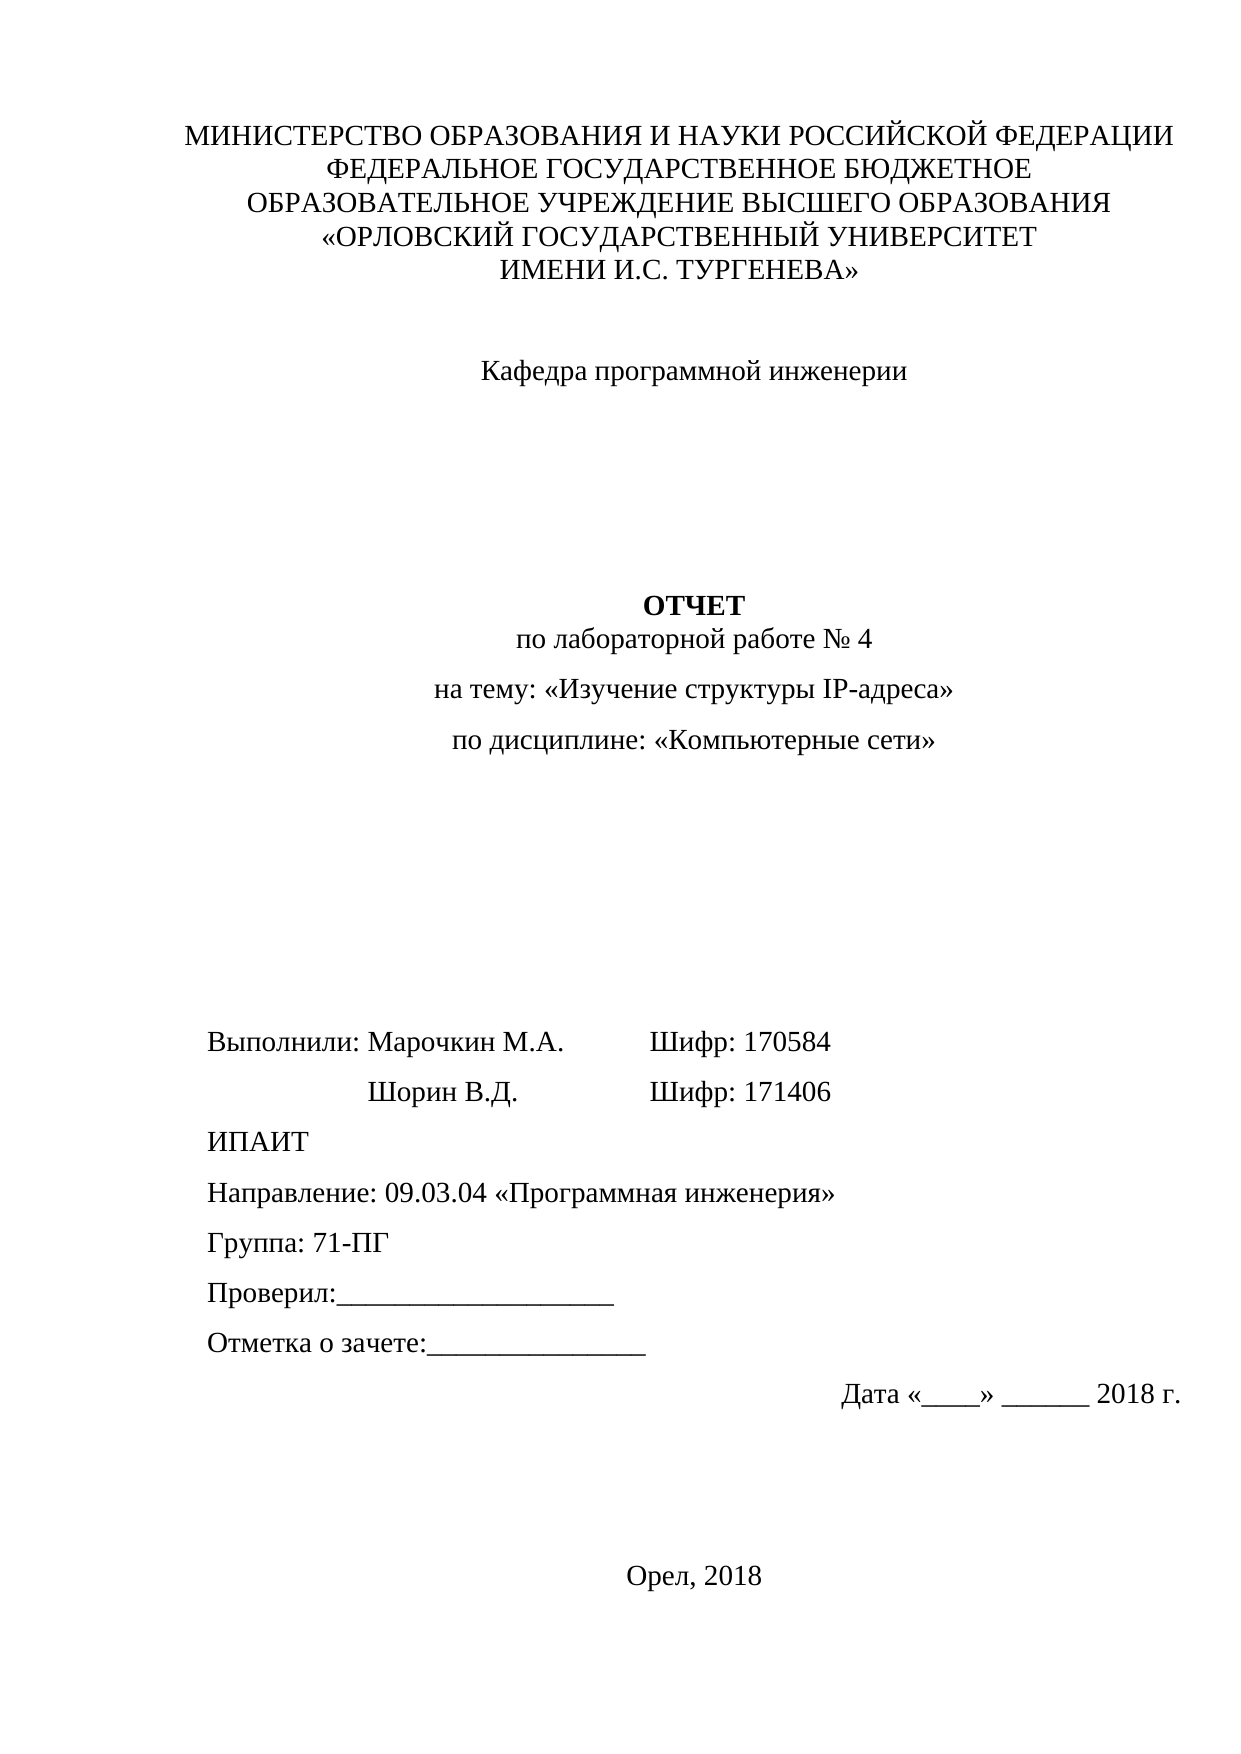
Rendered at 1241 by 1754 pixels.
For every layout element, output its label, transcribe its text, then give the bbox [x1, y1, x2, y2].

text по лабораторной работе № 4 [207, 621, 1181, 655]
text на тему: «Изучение структуры IP-адреса» [207, 672, 1181, 705]
text ФЕДЕРАЛЬНОЕ ГОСУДАРСТВЕННОЕ БЮДЖЕТНОЕ [177, 152, 1181, 185]
text ИМЕНИ И.С. ТУРГЕНЕВА» [177, 252, 1181, 286]
text «ОРЛОВСКИЙ ГОСУДАРСТВЕННЫЙ УНИВЕРСИТЕТ [177, 219, 1181, 252]
text Выполнили: Марочкин М.А. Шифр: 170584 Шорин В.Д. Шифр: 171406 ИПАИТ Направление: 09.03.04 «Программная инженерия» Группа: 71-ПГ Проверил:___________________ Отметка о зачете:_______________ [207, 1024, 1181, 1359]
text по дисциплине: «Компьютерные сети» [207, 722, 1181, 755]
text Орел, 2018 [207, 1558, 1181, 1592]
text Кафедра программной инженерии [207, 353, 1181, 386]
text ОТЧЕТ [207, 588, 1181, 621]
text МИНИСТЕРСТВО ОБРАЗОВАНИЯ И НАУКИ РОССИЙСКОЙ ФЕДЕРАЦИИ [177, 118, 1181, 152]
text Дата «____» ______ 2018 г. [207, 1376, 1181, 1446]
text ОБРАЗОВАТЕЛЬНОЕ УЧРЕЖДЕНИЕ ВЫСШЕГО ОБРАЗОВАНИЯ [177, 185, 1181, 219]
